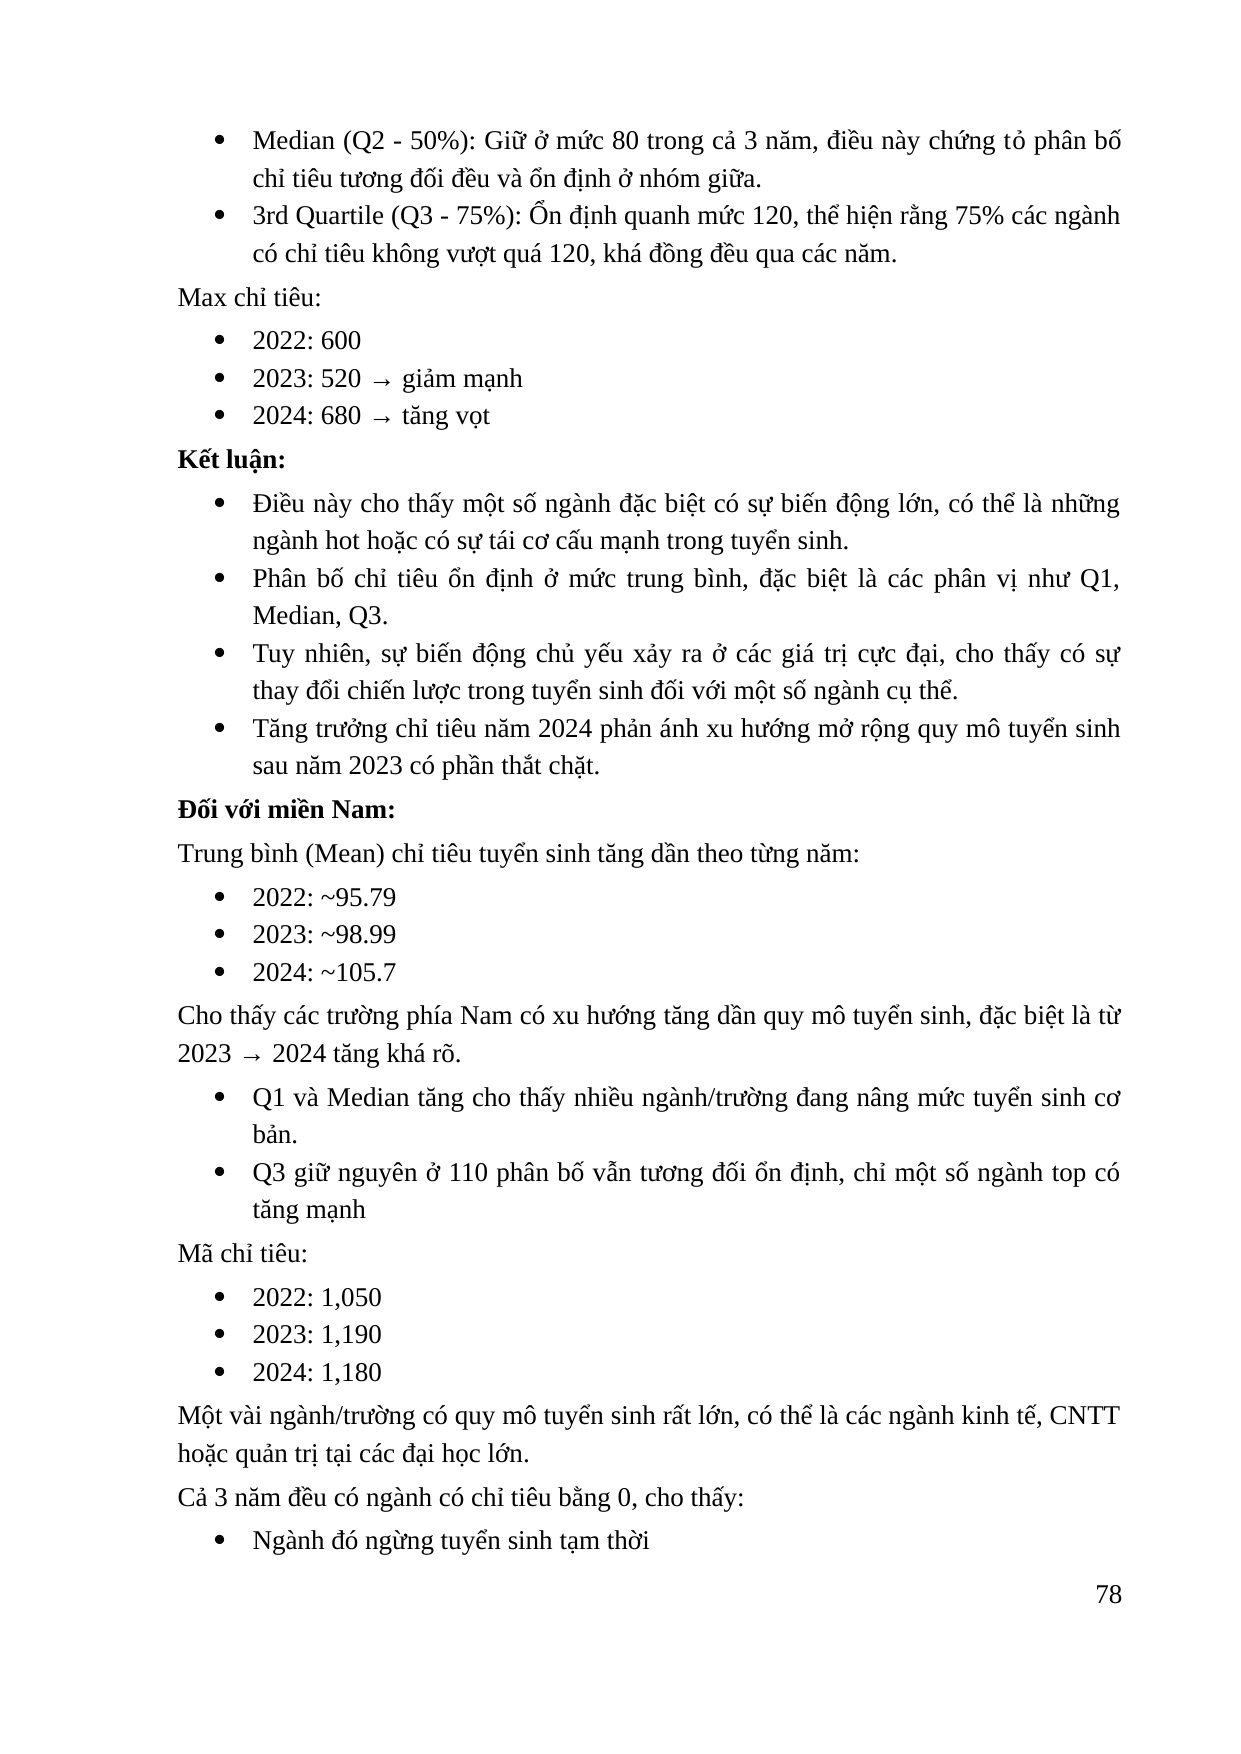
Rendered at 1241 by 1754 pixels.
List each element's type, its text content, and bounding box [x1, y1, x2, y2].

list 2024: 1,180 [215, 1349, 1122, 1387]
text Kết luận: [177, 437, 1122, 474]
list Q1 và Median tăng cho thấy nhiều ngành/trường đang nâng mức tuyển sinh cơ bản. [215, 1074, 1122, 1149]
list Median (Q2 - 50%): Giữ ở mức 80 trong cả 3 năm, điều này chứng tỏ phân bố chỉ tiêu tương đối đều và ổn định ở nhóm giữa. [215, 118, 1122, 193]
text Max chỉ tiêu: [177, 274, 1122, 312]
list 2023: 1,190 [215, 1312, 1122, 1349]
text Cho thấy các trường phía Nam có xu hướng tăng dần quy mô tuyển sinh, đặc biệt là từ 2023 → 2024 tăng khá rõ. [177, 993, 1122, 1068]
list Tăng trưởng chỉ tiêu năm 2024 phản ánh xu hướng mở rộng quy mô tuyển sinh sau năm 2023 có phần thắt chặt. [215, 706, 1122, 781]
list 2024: ~105.7 [215, 949, 1122, 987]
list 3rd Quartile (Q3 - 75%): Ổn định quanh mức 120, thể hiện rằng 75% các ngành có chỉ tiêu không vượt quá 120, khá đồng đều qua các năm. [215, 193, 1122, 268]
list 2024: 680 → tăng vọt [215, 393, 1122, 431]
text Cả 3 năm đều có ngành có chỉ tiêu bằng 0, cho thấy: [177, 1474, 1122, 1512]
list Tuy nhiên, sự biến động chủ yếu xảy ra ở các giá trị cực đại, cho thấy có sự thay đổi chiến lược trong tuyển sinh đối với một số ngành cụ thể. [215, 631, 1122, 706]
text Trung bình (Mean) chỉ tiêu tuyển sinh tăng dần theo từng năm: [177, 831, 1122, 868]
list Phân bố chỉ tiêu ổn định ở mức trung bình, đặc biệt là các phân vị như Q1, Median, Q3. [215, 556, 1122, 631]
list 2023: 520 → giảm mạnh [215, 356, 1122, 393]
list Q3 giữ nguyên ở 110 phân bố vẫn tương đối ổn định, chỉ một số ngành top có tăng mạnh [215, 1149, 1122, 1224]
text Đối với miền Nam: [177, 787, 1122, 824]
list 2022: 1,050 [215, 1274, 1122, 1312]
list Ngành đó ngừng tuyển sinh tạm thời [215, 1518, 1122, 1556]
list 2022: ~95.79 [215, 874, 1122, 912]
text Mã chỉ tiêu: [177, 1231, 1122, 1268]
list Điều này cho thấy một số ngành đặc biệt có sự biến động lớn, có thể là những ngành hot hoặc có sự tái cơ cấu mạnh trong tuyển sinh. [215, 481, 1122, 556]
text Một vài ngành/trường có quy mô tuyển sinh rất lớn, có thể là các ngành kinh tế, CNTT hoặc quản trị tại các đại học lớn. [177, 1393, 1122, 1468]
list 2023: ~98.99 [215, 912, 1122, 949]
list 2022: 600 [215, 318, 1122, 356]
